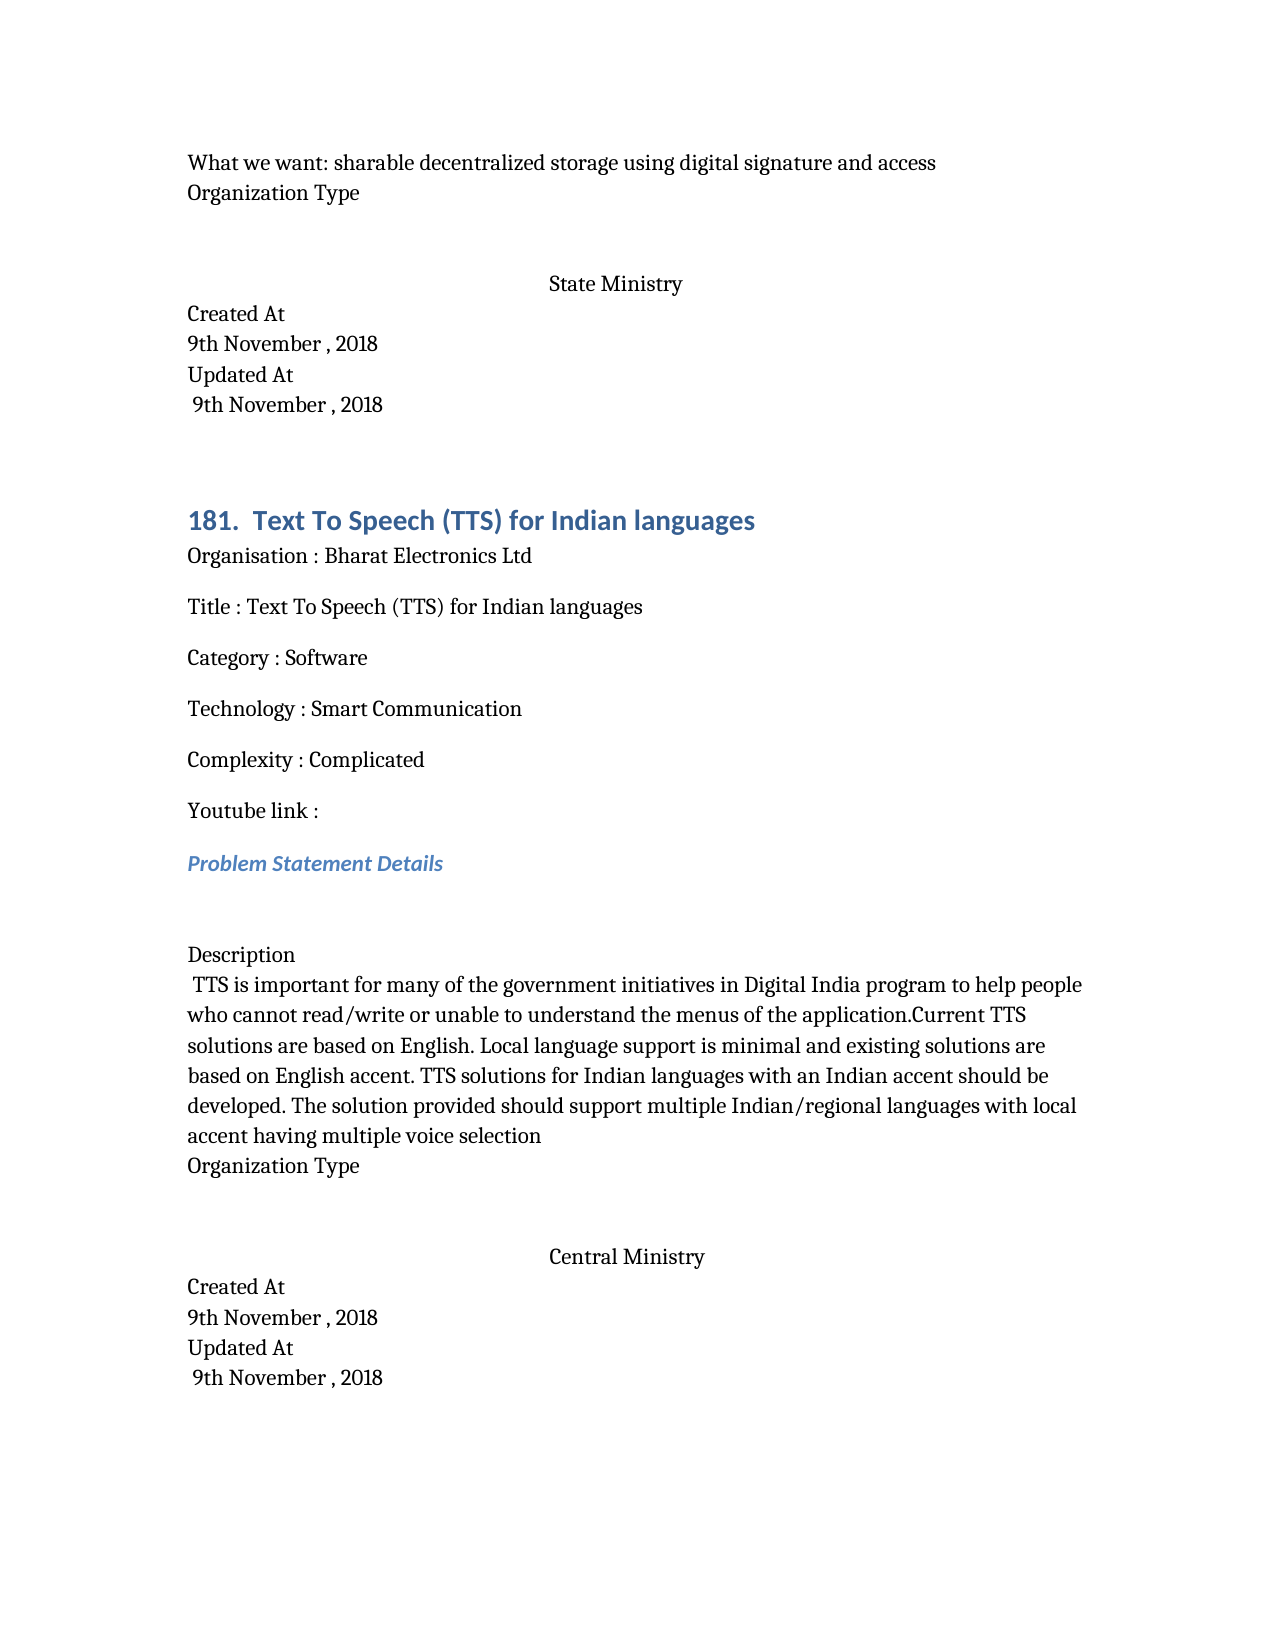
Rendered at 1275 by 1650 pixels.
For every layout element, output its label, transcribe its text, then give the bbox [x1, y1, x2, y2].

text Technology : Smart Communication [187, 696, 1087, 722]
text Youtube link : [187, 798, 1087, 824]
text Category : Software [187, 645, 1087, 671]
subtitle Problem Statement Details [187, 849, 1087, 877]
text Description TTS is important for many of the government initiatives in Digital India program to help people who cannot read/write or unable to understand the menus of the application.Current TTS solutions are based on English. Local language support is minimal and existing solutions are based on English accent. TTS solutions for Indian languages with an Indian accent should be developed. The solution provided should support multiple Indian/regional languages with local accent having multiple voice selection Organization Type Central Ministry Created At 9th November , 2018 Updated At 9th November , 2018 [187, 881, 1087, 1421]
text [187, 150, 1087, 448]
subtitle 181. Text To Speech (TTS) for Indian languages [187, 502, 1087, 538]
text Organisation : Bharat Electronics Ltd [187, 543, 1087, 569]
text Title : Text To Speech (TTS) for Indian languages [187, 594, 1087, 620]
text Complexity : Complicated [187, 747, 1087, 773]
